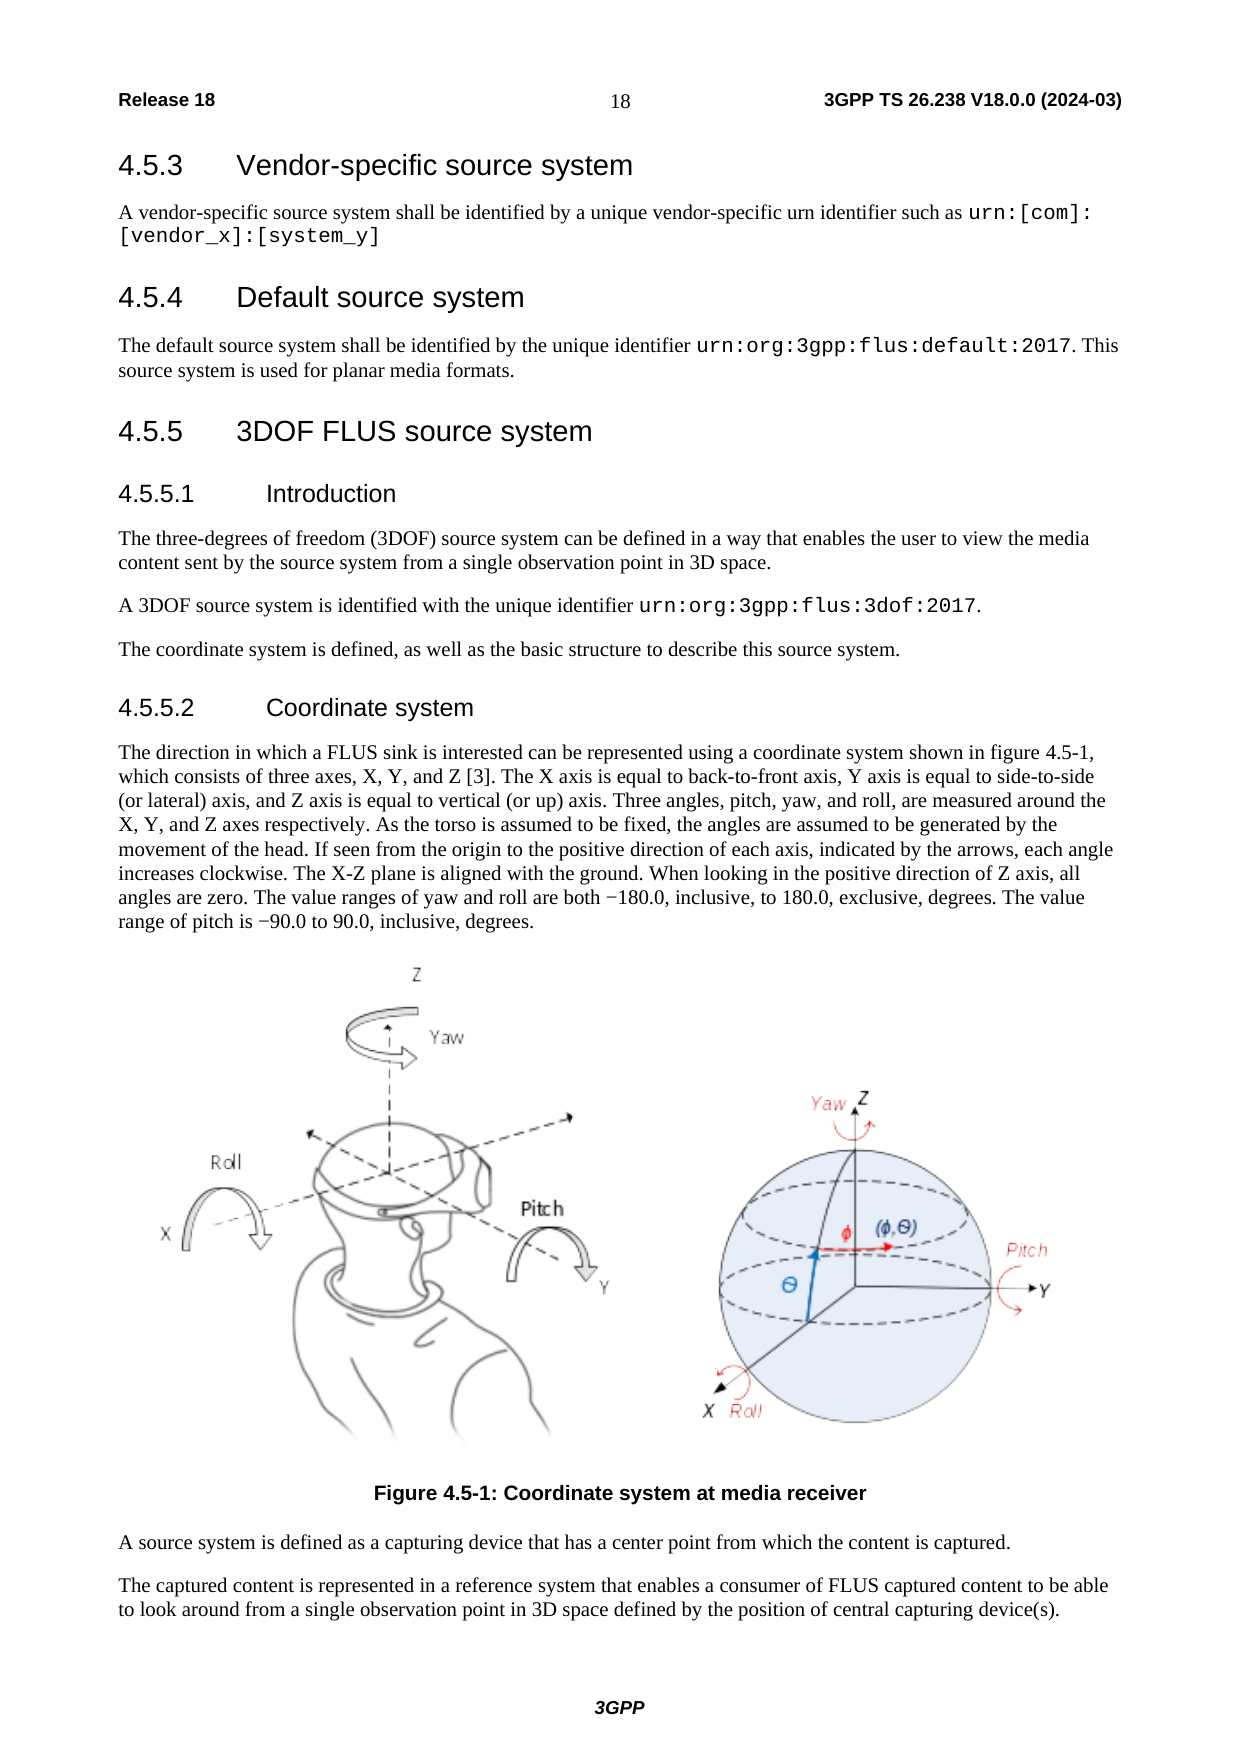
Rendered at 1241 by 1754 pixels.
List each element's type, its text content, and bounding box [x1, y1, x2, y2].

subtitle 4.5.5.2 Coordinate system [118, 693, 1122, 721]
text A vendor-specific source system shall be identified by a unique vendor-specific urn identifier such as urn:[com]:[vendor_x]:[system_y] [118, 200, 1122, 249]
subtitle 4.5.5.1 Introduction [118, 478, 1122, 507]
subtitle 4.5.4 Default source system [118, 280, 1122, 314]
text A 3DOF source system is identified with the unique identifier urn:org:3gpp:flus:3dof:2017. [118, 593, 1122, 619]
text Figure 4.5-1: Coordinate system at media receiver [118, 1481, 1122, 1505]
text The default source system shall be identified by the unique identifier urn:org:3gpp:flus:default:2017. This source system is used for planar media formats. [118, 333, 1122, 382]
text A source system is defined as a capturing device that has a center point from which the content is captured. [118, 1530, 1122, 1554]
subtitle 4.5.3 Vendor-specific source system [118, 147, 1122, 181]
text The coordinate system is defined, as well as the basic structure to describe this source system. [118, 637, 1122, 661]
subtitle 4.5.5 3DOF FLUS source system [118, 414, 1122, 447]
text The direction in which a FLUS sink is interested can be represented using a coordinate system shown in figure 4.5-1, which consists of three axes, X, Y, and Z [3]. The X axis is equal to back-to-front axis, Y axis is equal to side-to-side (or lateral) axis, and Z axis is equal to vertical (or up) axis. Three angles, pitch, yaw, and roll, are measured around the X, Y, and Z axes respectively. As the torso is assumed to be fixed, the angles are assumed to be generated by the movement of the head. If seen from the origin to the positive direction of each axis, indicated by the arrows, each angle increases clockwise. The X-Z plane is aligned with the ground. When looking in the positive direction of Z axis, all angles are zero. The value ranges of yaw and roll are both −180.0, inclusive, to 180.0, exclusive, degrees. The value range of pitch is −90.0 to 90.0, inclusive, degrees. [118, 740, 1122, 933]
text The three-degrees of freedom (3DOF) source system can be defined in a way that enables the user to view the media content sent by the source system from a single observation point in 3D space. [118, 526, 1122, 574]
text The captured content is represented in a reference system that enables a consumer of FLUS captured content to be able to look around from a single observation point in 3D space defined by the position of central capturing device(s). [118, 1573, 1122, 1621]
